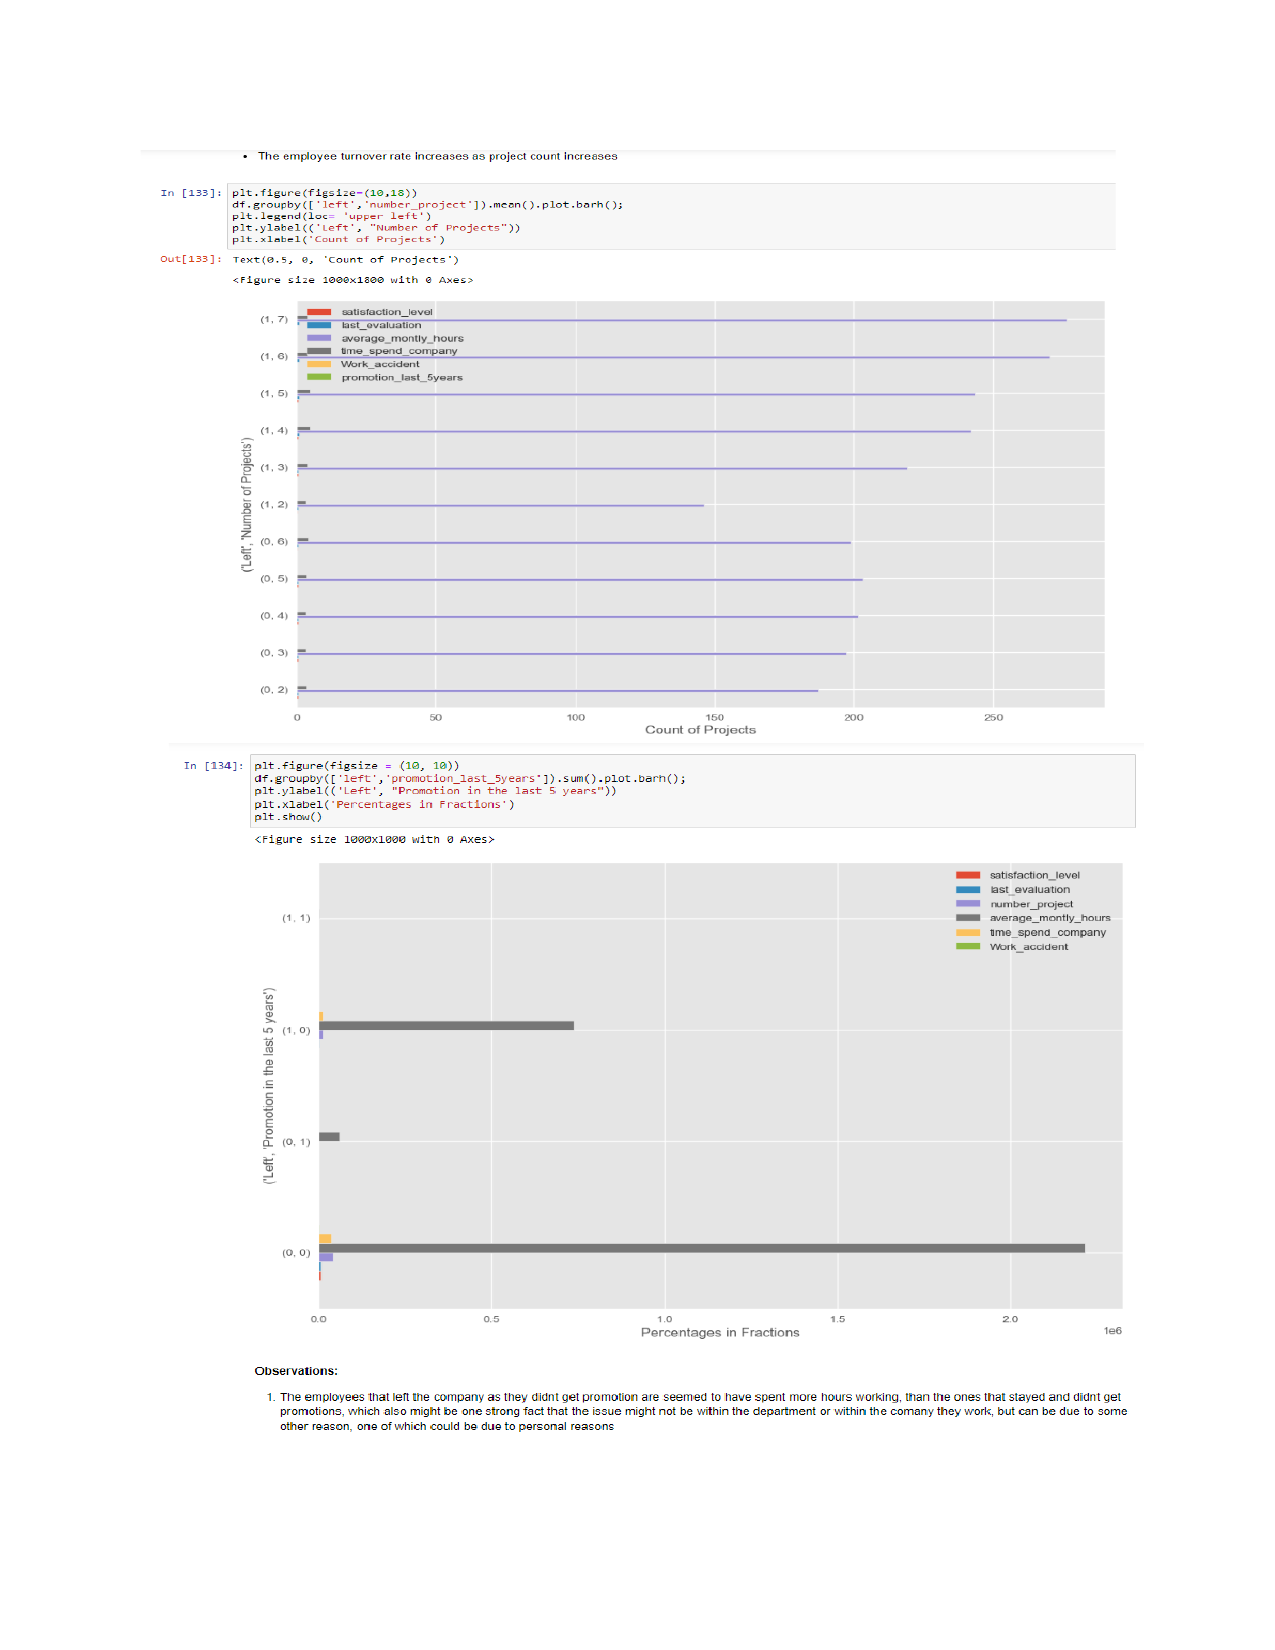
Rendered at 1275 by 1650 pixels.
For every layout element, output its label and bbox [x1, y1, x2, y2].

picture [140, 150, 1144, 1445]
